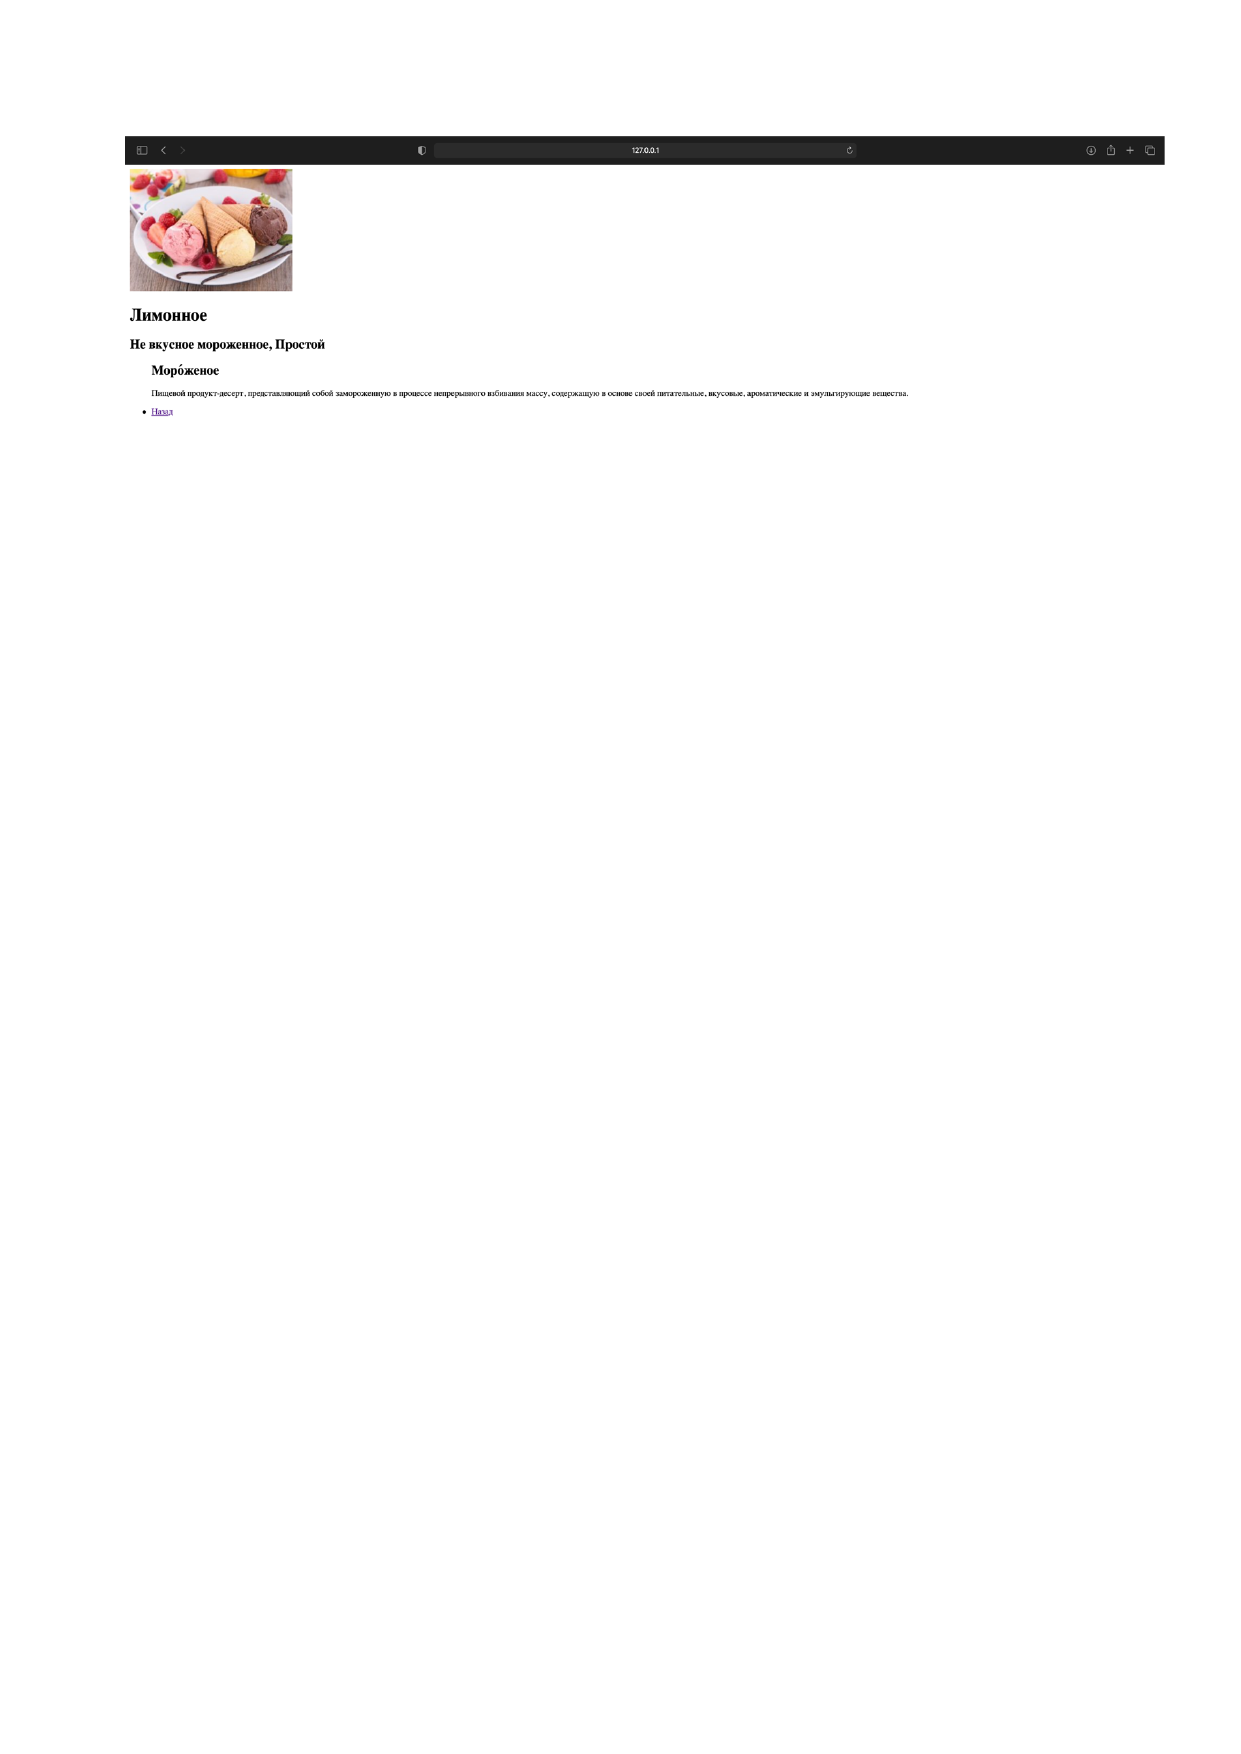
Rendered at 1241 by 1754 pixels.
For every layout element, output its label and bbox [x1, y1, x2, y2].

picture [125, 136, 1165, 787]
